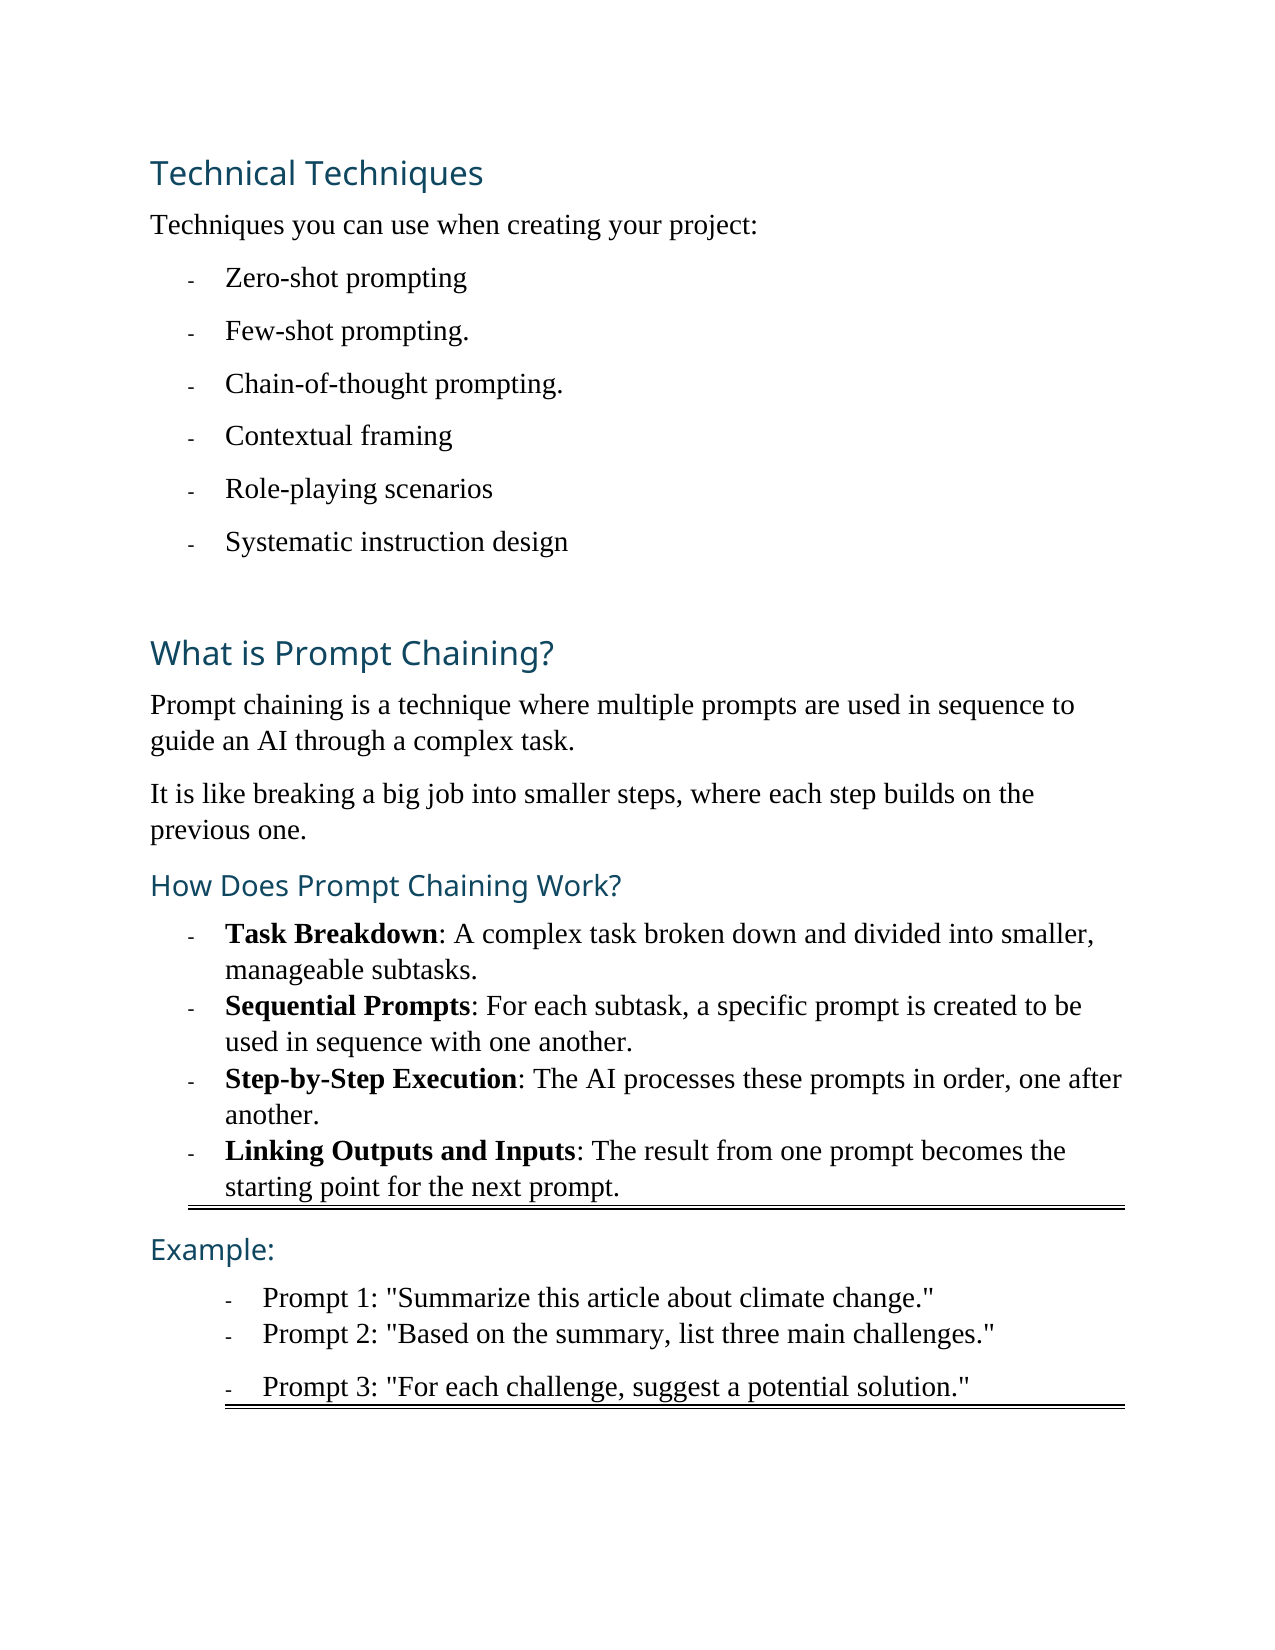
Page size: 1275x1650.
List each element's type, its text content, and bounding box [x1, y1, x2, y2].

list Systematic instruction design [187, 524, 1125, 558]
text Prompt chaining is a technique where multiple prompts are used in sequence to guide an AI through a complex task. [150, 687, 1125, 757]
list Contextual framing [187, 418, 1125, 452]
list Chain-of-thought prompting. [187, 366, 1125, 399]
text Techniques you can use when creating your project: [150, 207, 1125, 241]
list Prompt 2: "Based on the summary, list three main challenges." [225, 1316, 1125, 1349]
list Step-by-Step Execution: The AI processes these prompts in order, one after another. [187, 1061, 1125, 1130]
list Few-shot prompting. [187, 313, 1125, 346]
list Role-playing scenarios [187, 471, 1125, 505]
list Prompt 1: "Summarize this article about climate change." [225, 1280, 1125, 1313]
subtitle Example: [150, 1229, 1125, 1268]
subtitle How Does Prompt Chaining Work? [150, 865, 1125, 905]
list Prompt 3: "For each challenge, suggest a potential solution." [225, 1369, 1125, 1404]
list Sequential Prompts: For each subtask, a specific prompt is created to be used in sequence with one another. [187, 988, 1125, 1058]
subtitle What is Prompt Chaining? [150, 630, 1125, 675]
subtitle Technical Techniques [150, 150, 1125, 195]
list Linking Outputs and Inputs: The result from one prompt becomes the starting point for the next prompt. [187, 1133, 1125, 1209]
list Task Breakdown: A complex task broken down and divided into smaller, manageable subtasks. [187, 916, 1125, 986]
text It is like breaking a big job into smaller steps, where each step builds on the previous one. [150, 776, 1125, 846]
list Zero-shot prompting [187, 260, 1125, 294]
